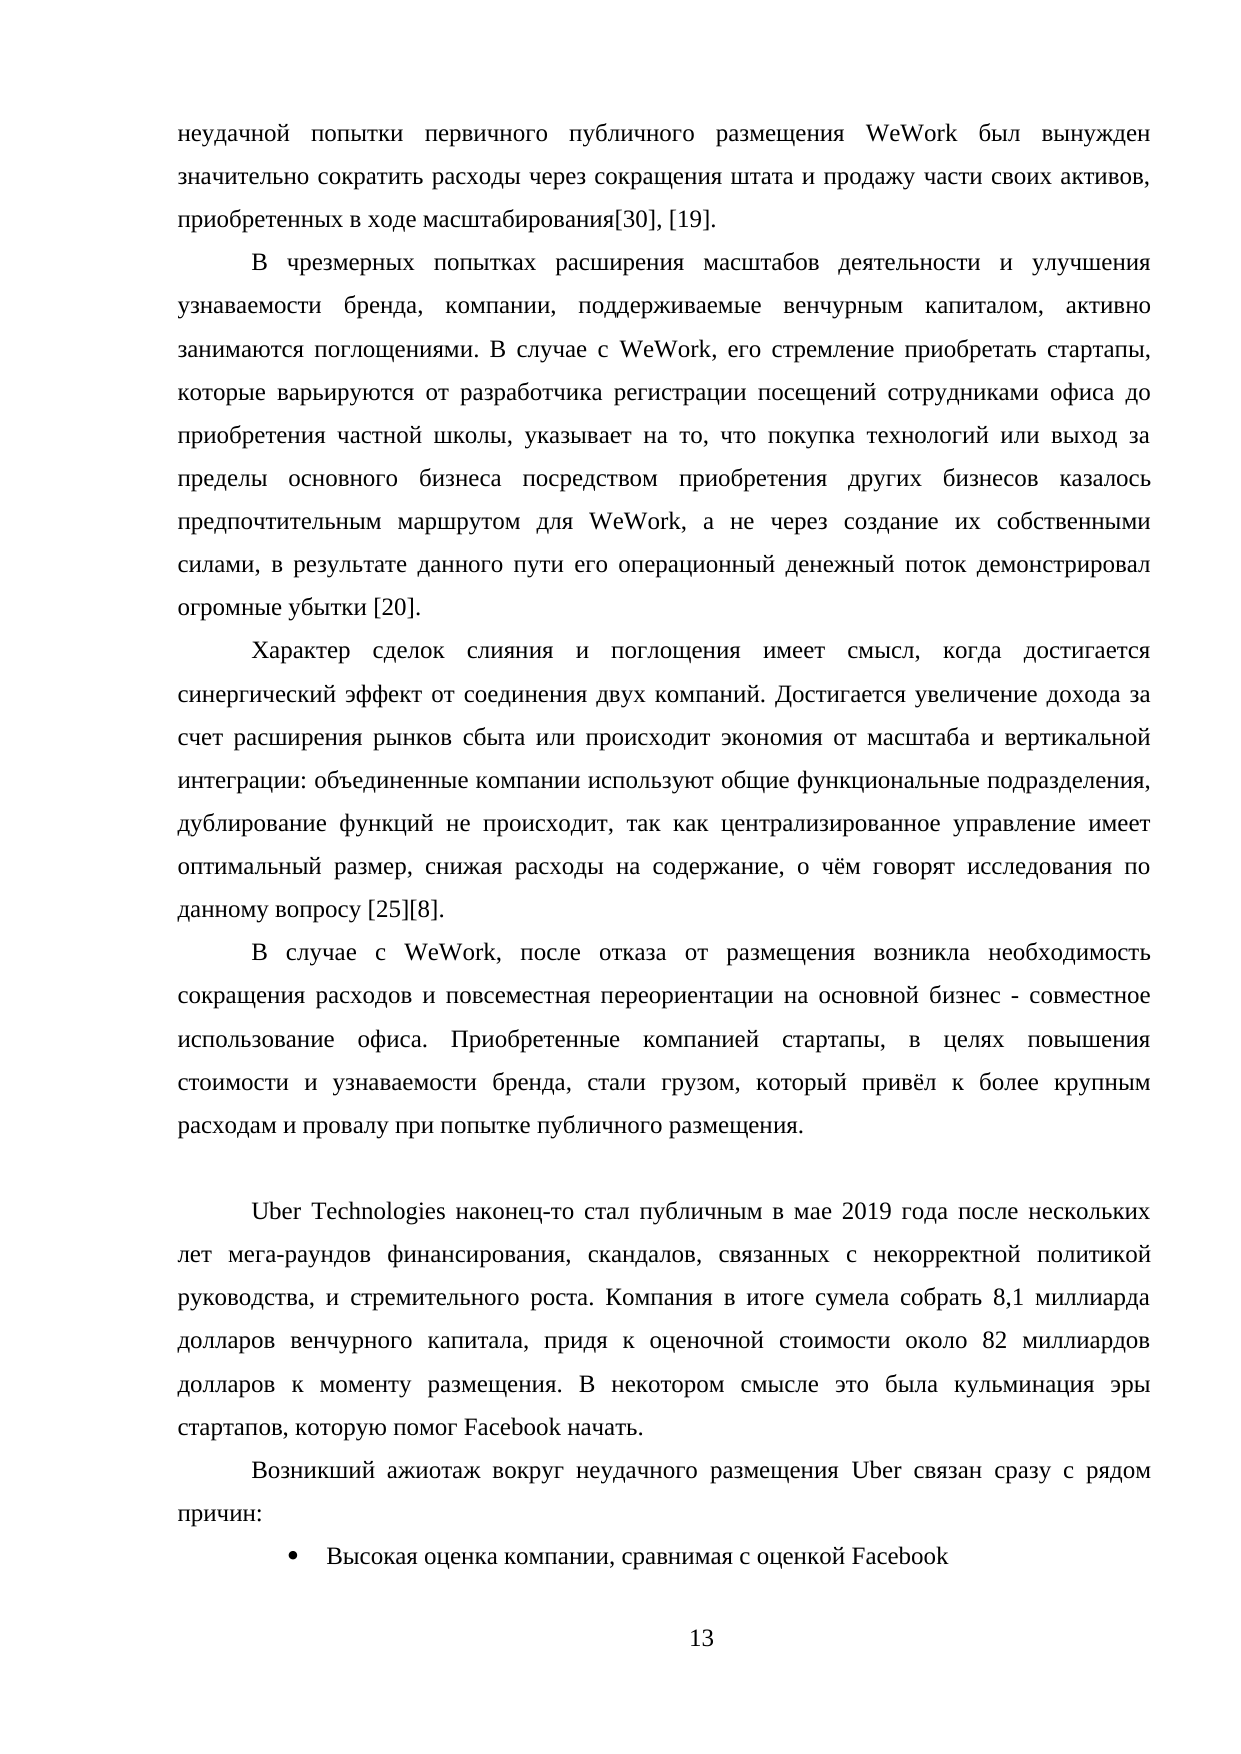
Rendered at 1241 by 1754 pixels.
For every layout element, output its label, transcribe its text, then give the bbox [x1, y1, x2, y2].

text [177, 118, 1152, 233]
text Uber Technologies наконец-то стал публичным в мае 2019 года после нескольких лет мега-раундов финансирования, скандалов, связанных с некорректной политикой руководства, и стремительного роста. Компания в итоге сумела собрать 8,1 миллиарда долларов венчурного капитала, придя к оценочной стоимости около 82 миллиардов долларов к моменту размещения. В некотором смысле это была кульминация эры стартапов, которую помог Facebook начать. [177, 1196, 1152, 1441]
text В случае с WeWork, после отказа от размещения возникла необходимость сокращения расходов и повсеместная переориентации на основной бизнес - совместное использование офиса. Приобретенные компанией стартапы, в целях повышения стоимости и узнаваемости бренда, стали грузом, который привёл к более крупным расходам и провалу при попытке публичного размещения. [177, 937, 1152, 1139]
list Высокая оценка компании, сравнимая с оценкой Facebook [288, 1541, 1152, 1570]
text В чрезмерных попытках расширения масштабов деятельности и улучшения узнаваемости бренда, компании, поддерживаемые венчурным капиталом, активно занимаются поглощениями. В случае с WeWork, его стремление приобретать стартапы, которые варьируются от разработчика регистрации посещений сотрудниками офиса до приобретения частной школы, указывает на то, что покупка технологий или выход за пределы основного бизнеса посредством приобретения других бизнесов казалось предпочтительным маршрутом для WeWork, а не через создание их собственными силами, в результате данного пути его операционный денежный поток демонстрировал огромные убытки [20]. [177, 247, 1152, 621]
text Возникший ажиотаж вокруг неудачного размещения Uber связан сразу с рядом причин: [177, 1455, 1152, 1527]
text Характер сделок слияния и поглощения имеет смысл, когда достигается синергический эффект от соединения двух компаний. Достигается увеличение дохода за счет расширения рынков сбыта или происходит экономия от масштаба и вертикальной интеграции: объединенные компании используют общие функциональные подразделения, дублирование функций не происходит, так как централизированное управление имеет оптимальный размер, снижая расходы на содержание, о чём говорят исследования по данному вопросу [25][8]. [177, 636, 1152, 923]
